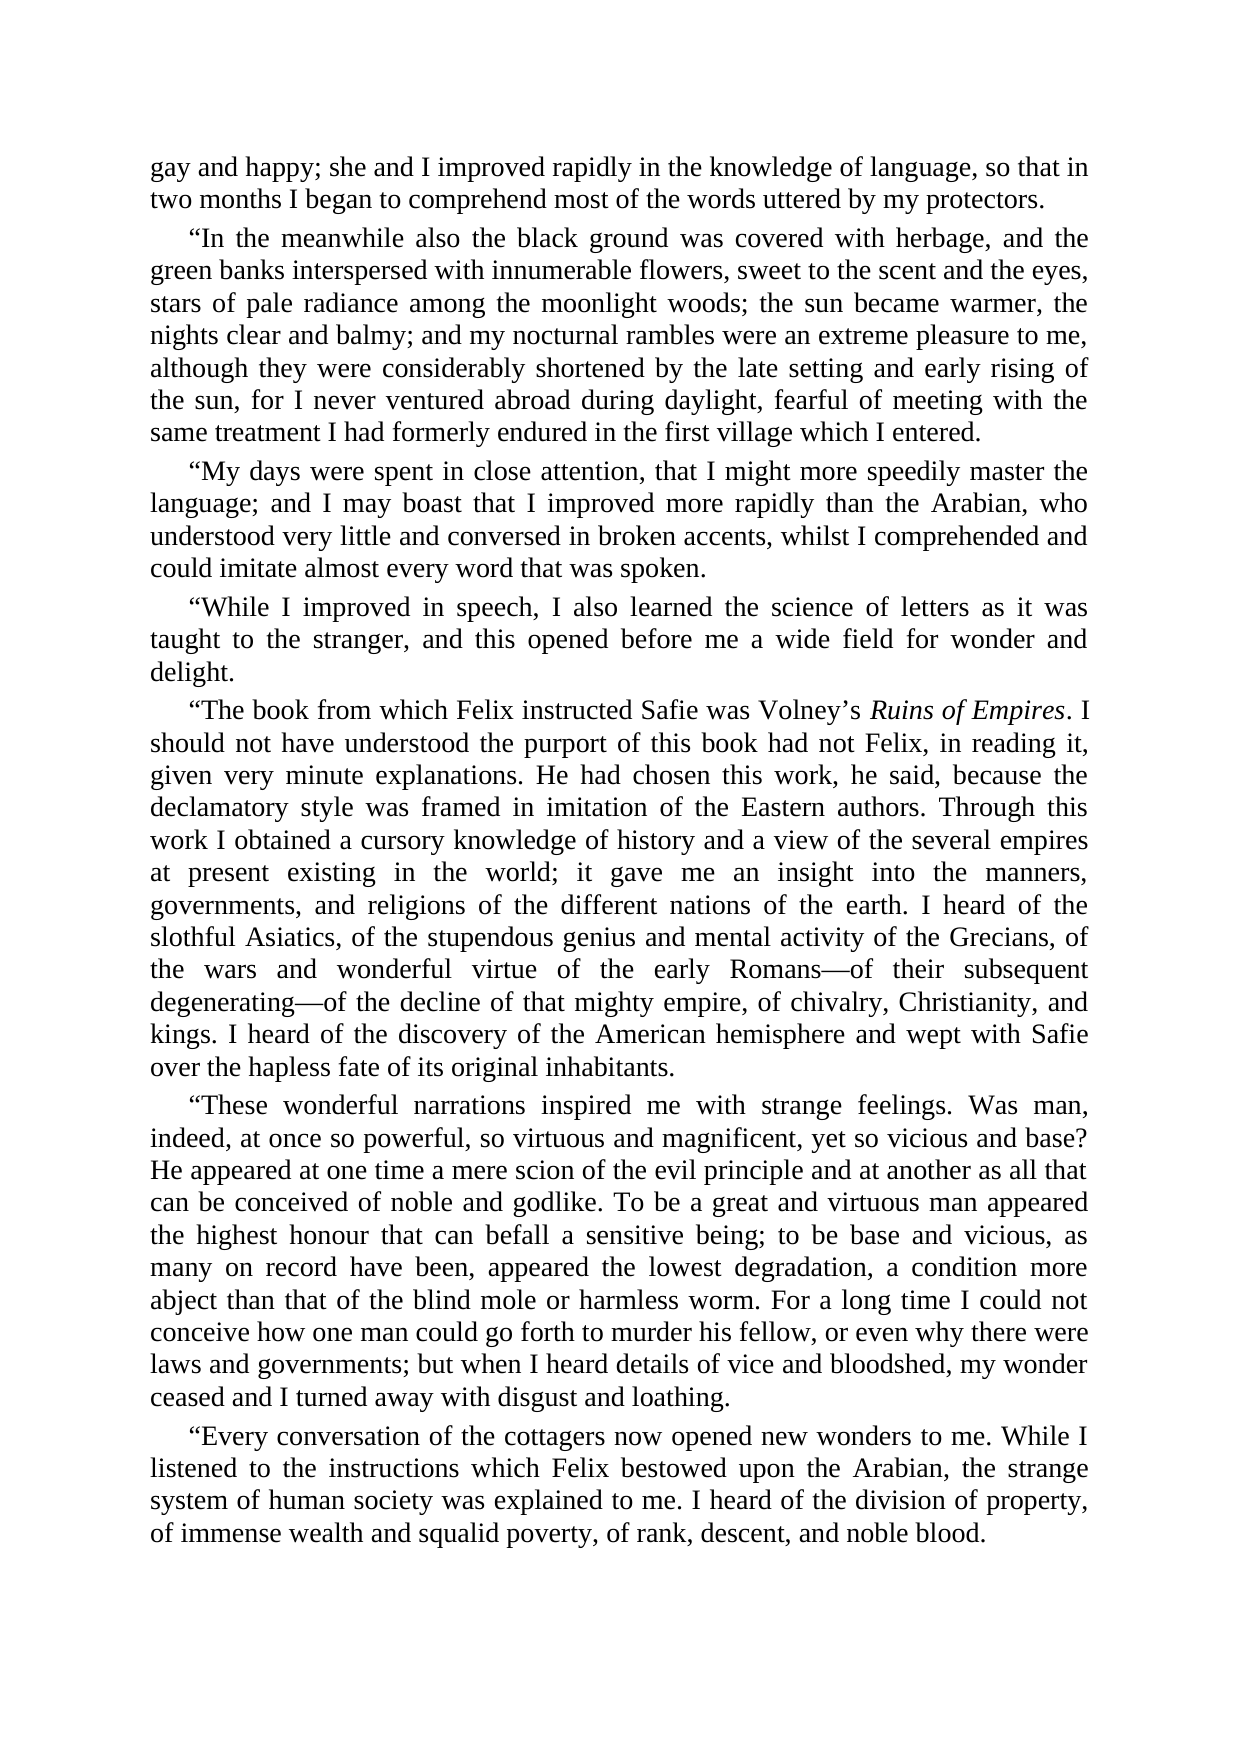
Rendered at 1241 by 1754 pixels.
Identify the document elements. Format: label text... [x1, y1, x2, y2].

text “The book from which Felix instructed Safie was Volney’s Ruins of Empires. I should not have understood the purport of this book had not Felix, in reading it, given very minute explanations. He had chosen this work, he said, because the declamatory style was framed in imitation of the Eastern authors. Through this work I obtained a cursory knowledge of history and a view of the several empires at present existing in the world; it gave me an insight into the manners, governments, and religions of the different nations of the earth. I heard of the slothful Asiatics, of the stupendous genius and mental activity of the Grecians, of the wars and wonderful virtue of the early Romans—of their subsequent degenerating—of the decline of that mighty empire, of chivalry, Christianity, and kings. I heard of the discovery of the American hemisphere and wept with Safie over the hapless fate of its original inhabitants. [150, 693, 1090, 1082]
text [150, 150, 1090, 215]
text “My days were spent in close attention, that I might more speedily master the language; and I may boast that I improved more rapidly than the Arabian, who understood very little and conversed in broken accents, whilst I comprehended and could imitate almost every word that was spoken. [150, 454, 1090, 584]
text “While I improved in speech, I also learned the science of letters as it was taught to the stranger, and this opened before me a wide field for wonder and delight. [150, 590, 1090, 687]
text “Every conversation of the cottagers now opened new wonders to me. While I listened to the instructions which Felix bestowed upon the Arabian, the strange system of human society was explained to me. I heard of the division of property, of immense wealth and squalid poverty, of rank, descent, and noble blood. [150, 1418, 1090, 1548]
text “In the meanwhile also the black ground was covered with herbage, and the green banks interspersed with innumerable flowers, sweet to the scent and the eyes, stars of pale radiance among the moonlight woods; the sun became warmer, the nights clear and balmy; and my nocturnal rambles were an extreme pleasure to me, although they were considerably shortened by the late setting and early rising of the sun, for I never ventured abroad during daylight, fearful of meeting with the same treatment I had formerly endured in the first village which I entered. [150, 221, 1090, 448]
text “These wonderful narrations inspired me with strange feelings. Was man, indeed, at once so powerful, so virtuous and magnificent, yet so vicious and base? He appeared at one time a mere scion of the evil principle and at another as all that can be conceived of noble and godlike. To be a great and virtuous man appeared the highest honour that can befall a sensitive being; to be base and vicious, as many on record have been, appeared the lowest degradation, a condition more abject than that of the blind mole or harmless worm. For a long time I could not conceive how one man could go forth to murder his fellow, or even why there were laws and governments; but when I heard details of vice and bloodshed, my wonder ceased and I turned away with disgust and loathing. [150, 1088, 1090, 1412]
